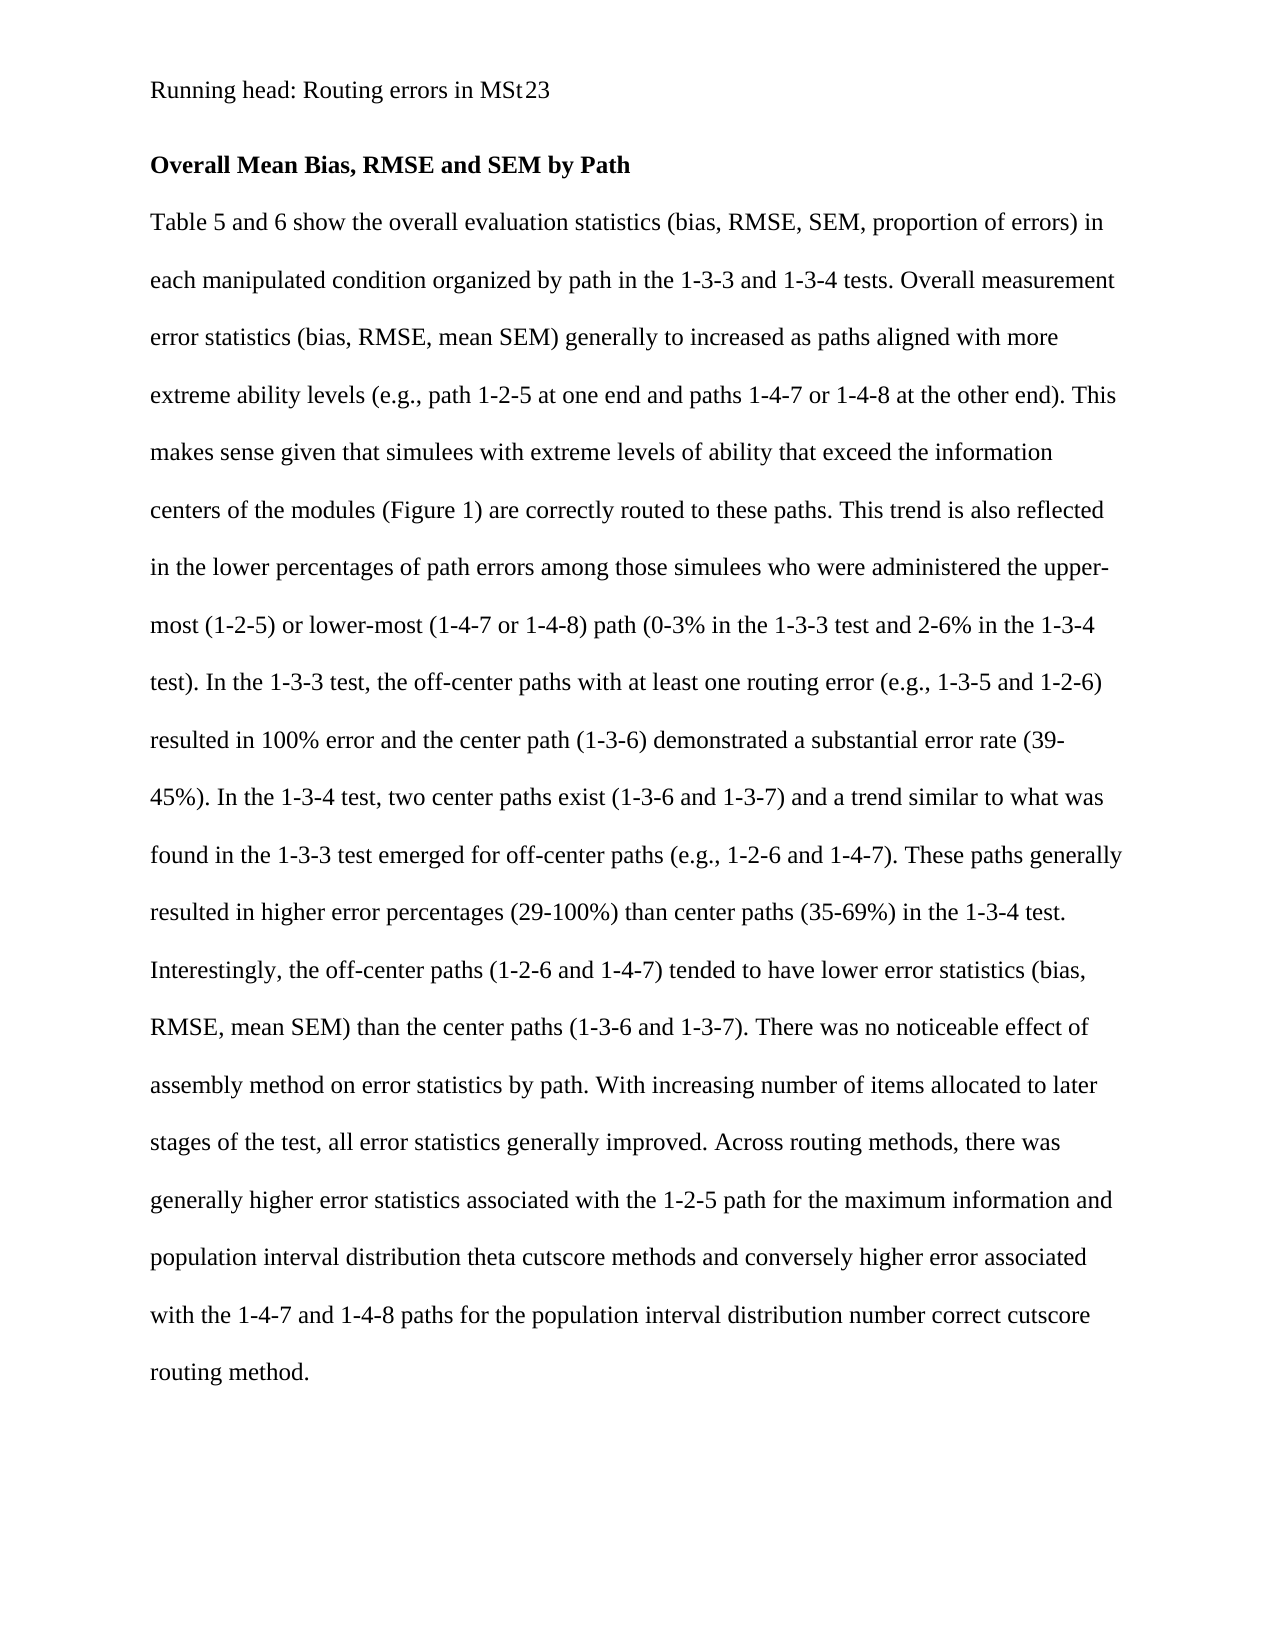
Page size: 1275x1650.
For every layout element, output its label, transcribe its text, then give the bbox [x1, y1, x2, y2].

text Overall Mean Bias, RMSE and SEM by Path [150, 150, 1125, 179]
text Table 5 and 6 show the overall evaluation statistics (bias, RMSE, SEM, proportion of errors) in each manipulated condition organized by path in the 1-3-3 and 1-3-4 tests. Overall measurement error statistics (bias, RMSE, mean SEM) generally to increased as paths aligned with more extreme ability levels (e.g., path 1-2-5 at one end and paths 1-4-7 or 1-4-8 at the other end). This makes sense given that simulees with extreme levels of ability that exceed the information centers of the modules (Figure 1) are correctly routed to these paths. This trend is also reflected in the lower percentages of path errors among those simulees who were administered the upper-most (1-2-5) or lower-most (1-4-7 or 1-4-8) path (0-3% in the 1-3-3 test and 2-6% in the 1-3-4 test). In the 1-3-3 test, the off-center paths with at least one routing error (e.g., 1-3-5 and 1-2-6) resulted in 100% error and the center path (1-3-6) demonstrated a substantial error rate (39-45%). In the 1-3-4 test, two center paths exist (1-3-6 and 1-3-7) and a trend similar to what was found in the 1-3-3 test emerged for off-center paths (e.g., 1-2-6 and 1-4-7). These paths generally resulted in higher error percentages (29-100%) than center paths (35-69%) in the 1-3-4 test. Interestingly, the off-center paths (1-2-6 and 1-4-7) tended to have lower error statistics (bias, RMSE, mean SEM) than the center paths (1-3-6 and 1-3-7). There was no noticeable effect of assembly method on error statistics by path. With increasing number of items allocated to later stages of the test, all error statistics generally improved. Across routing methods, there was generally higher error statistics associated with the 1-2-5 path for the maximum information and population interval distribution theta cutscore methods and conversely higher error associated with the 1-4-7 and 1-4-8 paths for the population interval distribution number correct cutscore routing method. [150, 207, 1125, 1386]
